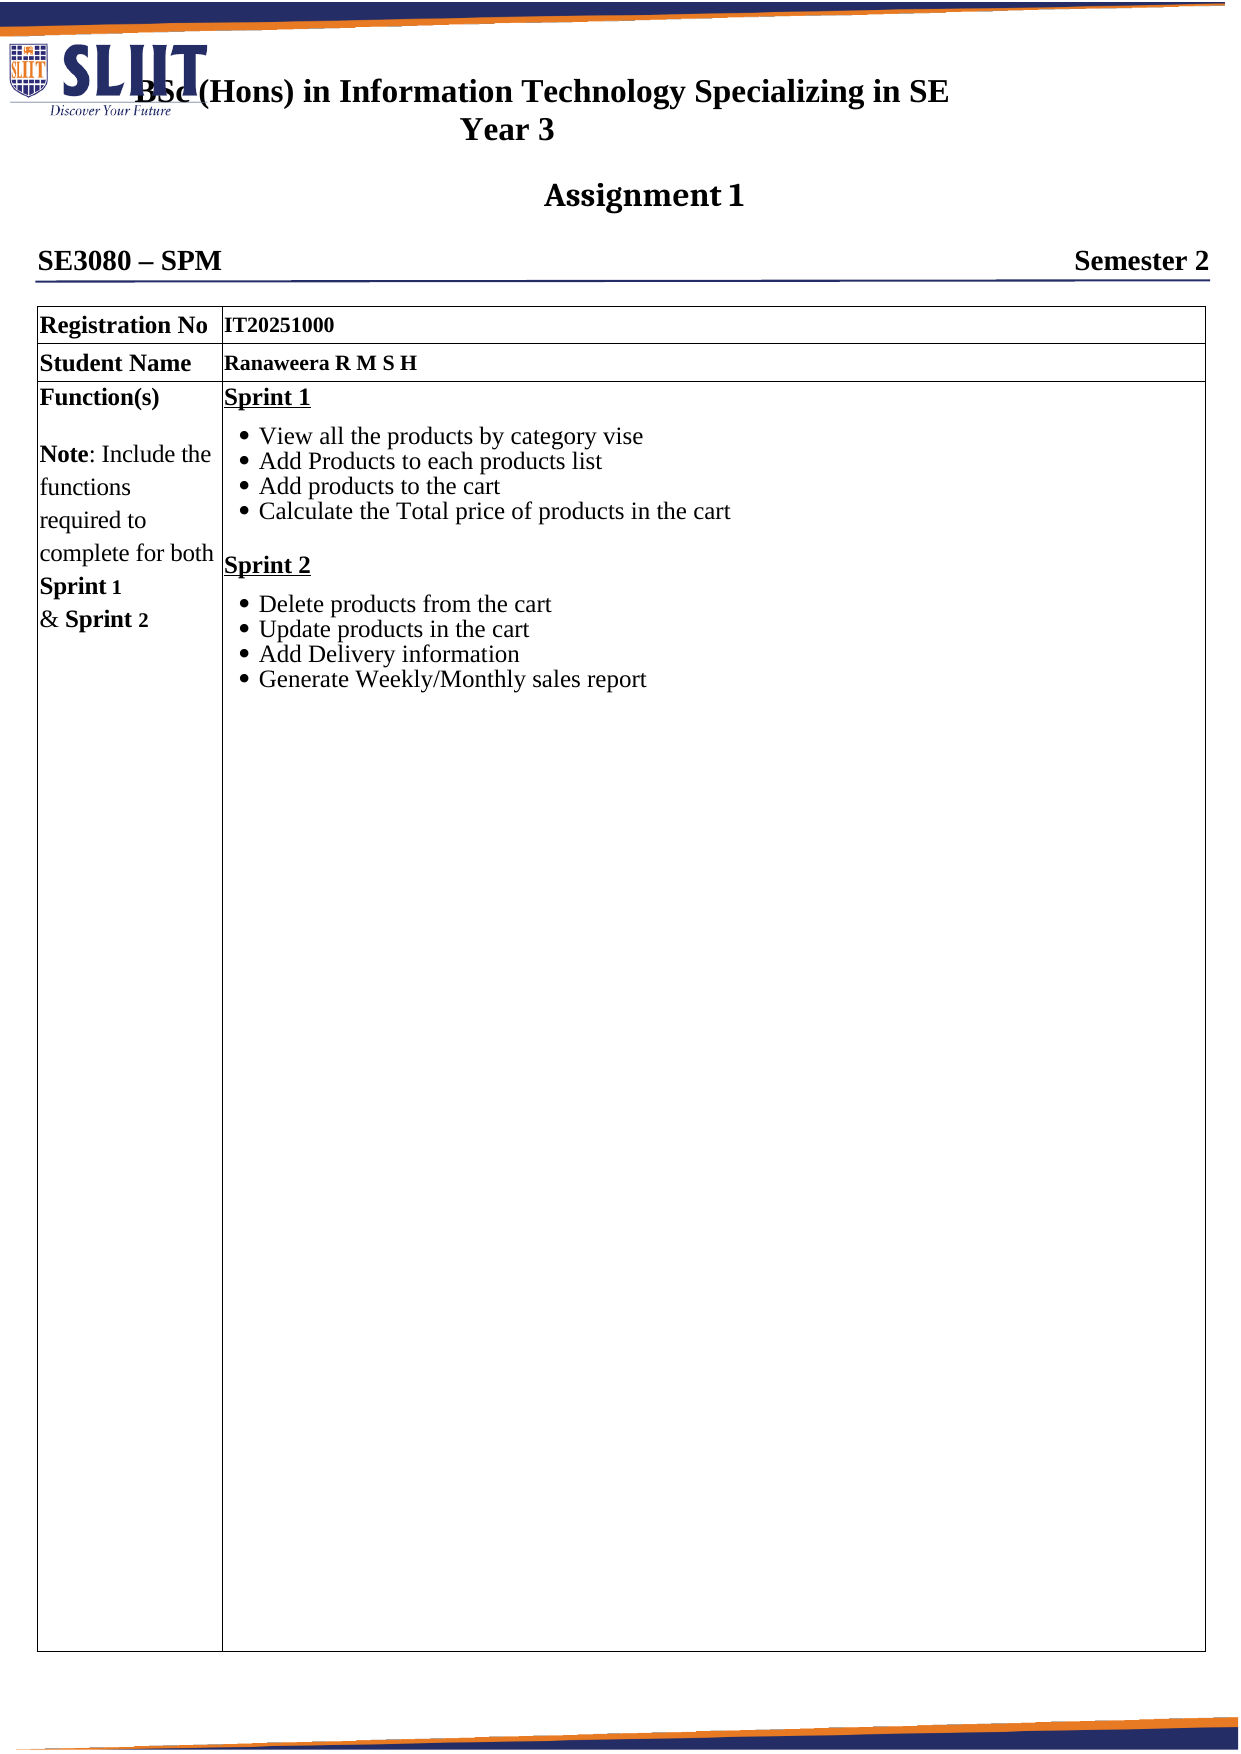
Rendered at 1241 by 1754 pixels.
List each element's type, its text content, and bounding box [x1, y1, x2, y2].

table_cell Sprint 1 View all the products by category vise Add Products to each products list Add products to the cart Calculate the Total price of products in the cart Sprint 2 Delete products from the cart Update products in the cart Add Delivery information Generate Weekly/Monthly sales report [223, 382, 1205, 1651]
table_cell Student Name [38, 344, 222, 381]
table_cell IT20251000 [223, 307, 1205, 343]
table_cell Registration No [38, 307, 222, 343]
picture [0, 2, 1224, 120]
table_cell Function(s) Note: Include the functions required to complete for both Sprint 1 & Sprint 2 [38, 382, 222, 1651]
table_cell Ranaweera R M S H [223, 344, 1205, 381]
